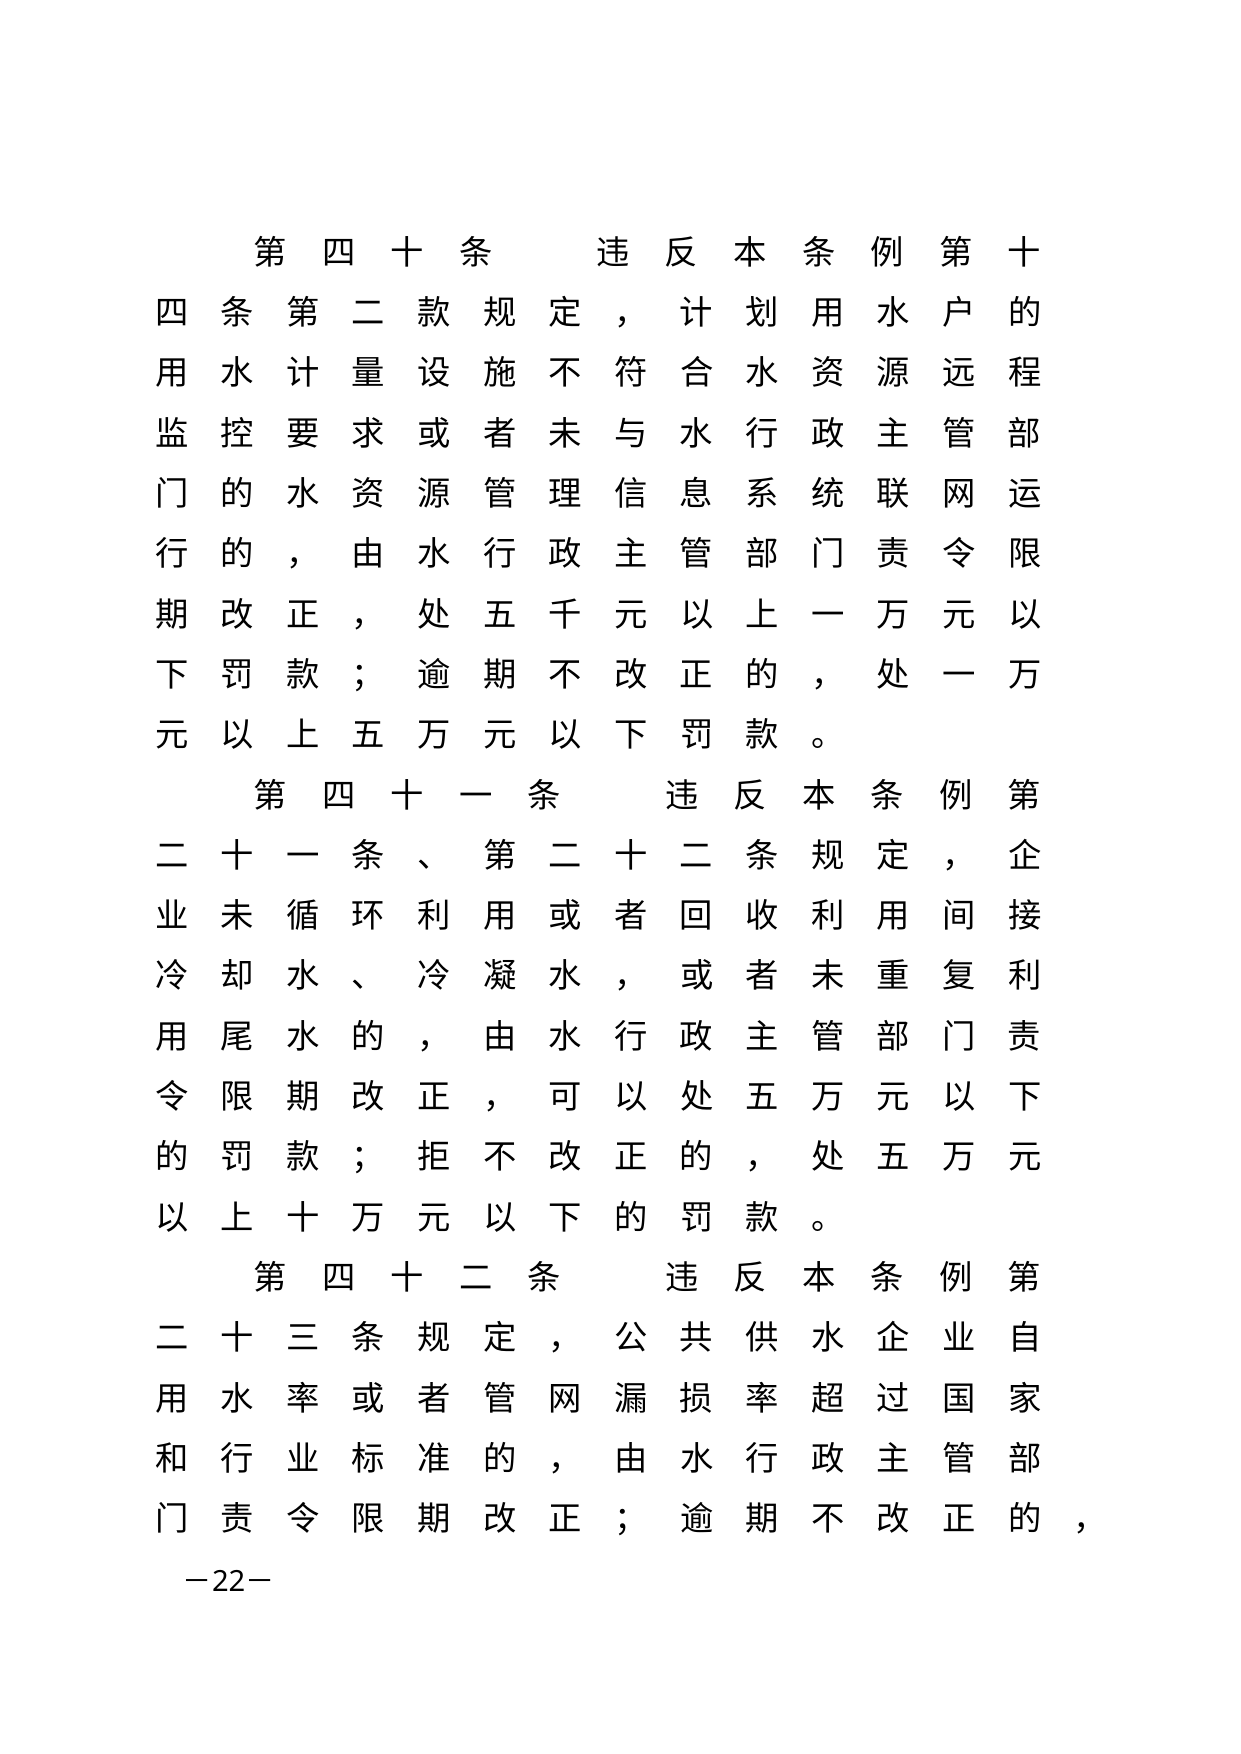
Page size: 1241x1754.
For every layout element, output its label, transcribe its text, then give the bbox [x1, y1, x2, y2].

text 第四十一条 违反本条例第二十一条、第二十二条规定，企业未循环利用或者回收利用间接冷却水、冷凝水，或者未重复利用尾水的，由水行政主管部门责令限期改正，可以处五万元以下的罚款；拒不改正的，处五万元以上十万元以下的罚款。 [155, 762, 1073, 1245]
text 第四十二条 违反本条例第二十三条规定，公共供水企业自用水率或者管网漏损率超过国家和行业标准的，由水行政主管部门责令限期改正；逾期不改正的，处一万元以上三万元以下罚款。 [155, 1245, 1073, 1546]
text 第四十条 违反本条例第十四条第二款规定，计划用水户的用水计量设施不符合水资源远程监控要求或者未与水行政主管部门的水资源管理信息系统联网运行的，由水行政主管部门责令限期改正，处五千元以上一万元以下罚款；逾期不改正的，处一万元以上五万元以下罚款。 [155, 219, 1073, 762]
